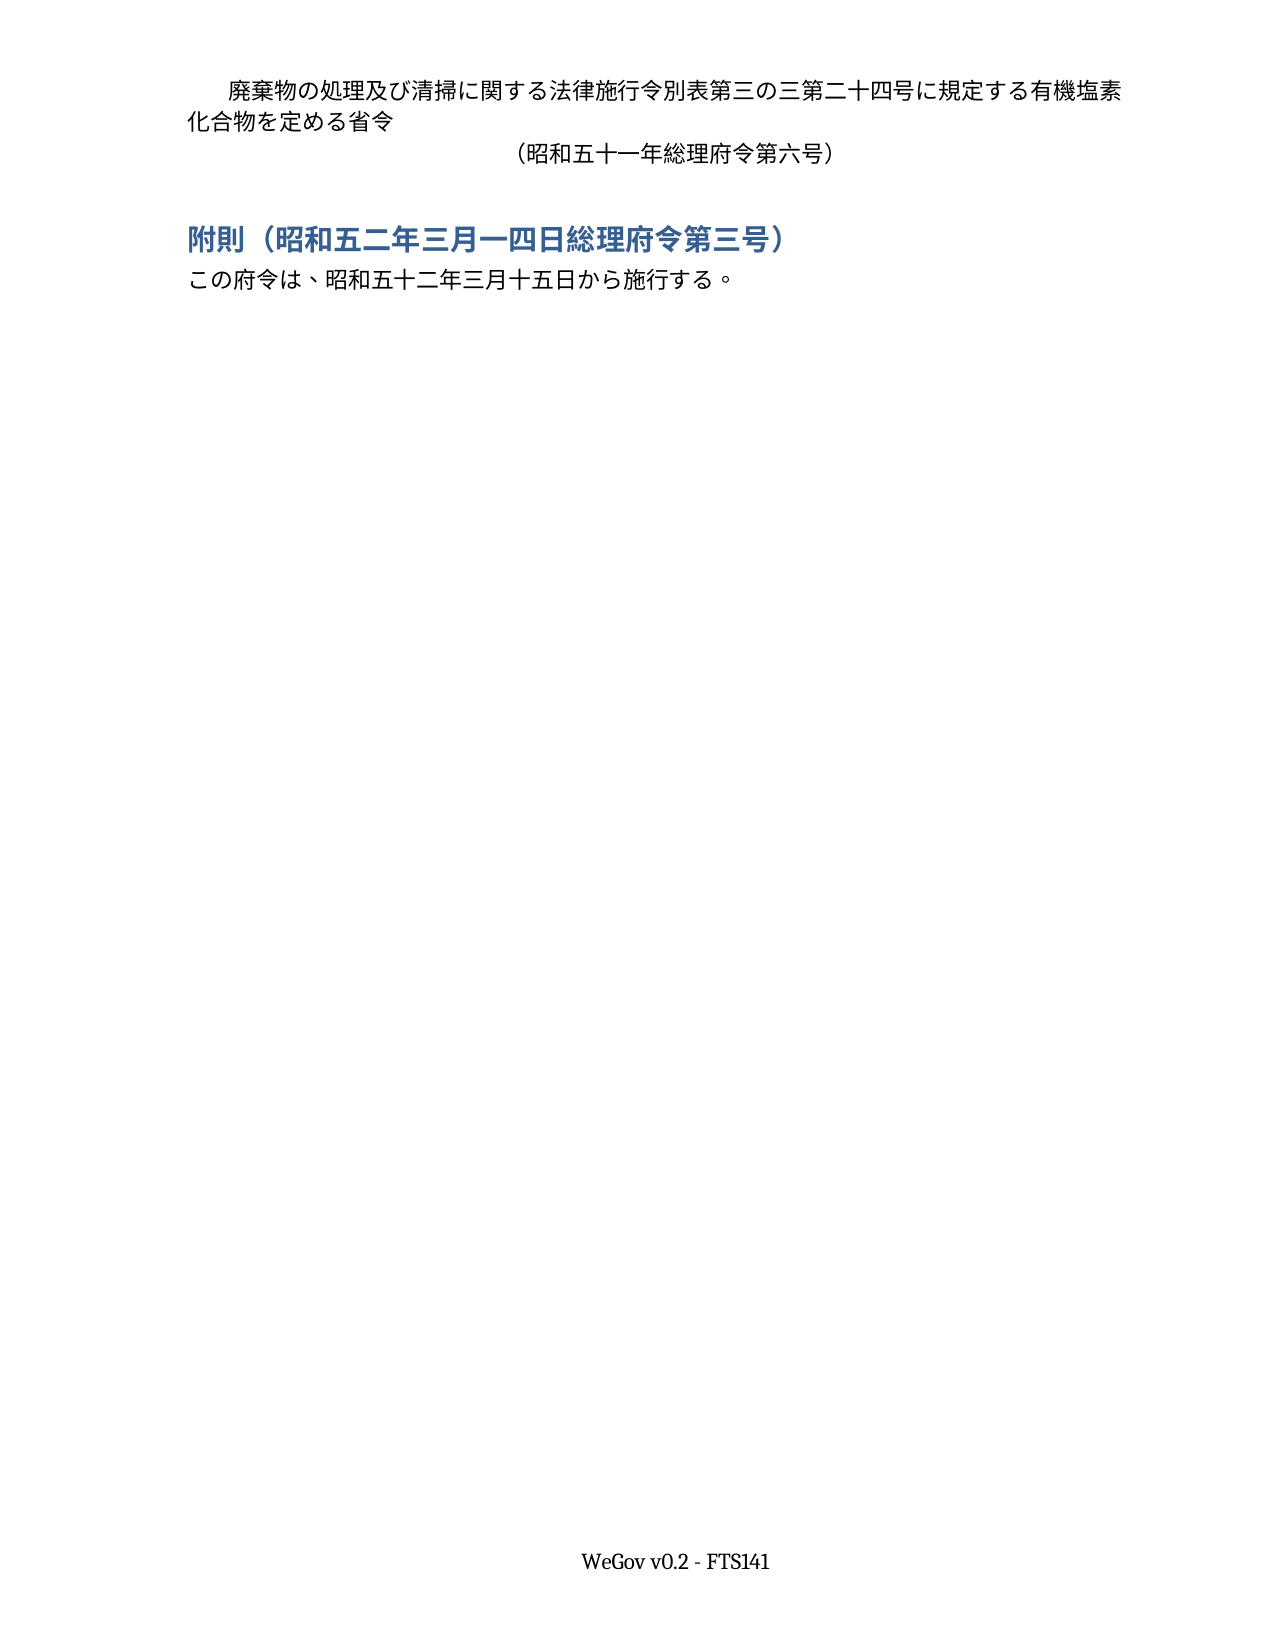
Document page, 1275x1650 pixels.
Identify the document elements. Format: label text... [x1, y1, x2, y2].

subtitle 附則（昭和五二年三月一四日総理府令第三号） [187, 219, 1087, 258]
text この府令は、昭和五十二年三月十五日から施行する。 [187, 264, 1087, 296]
